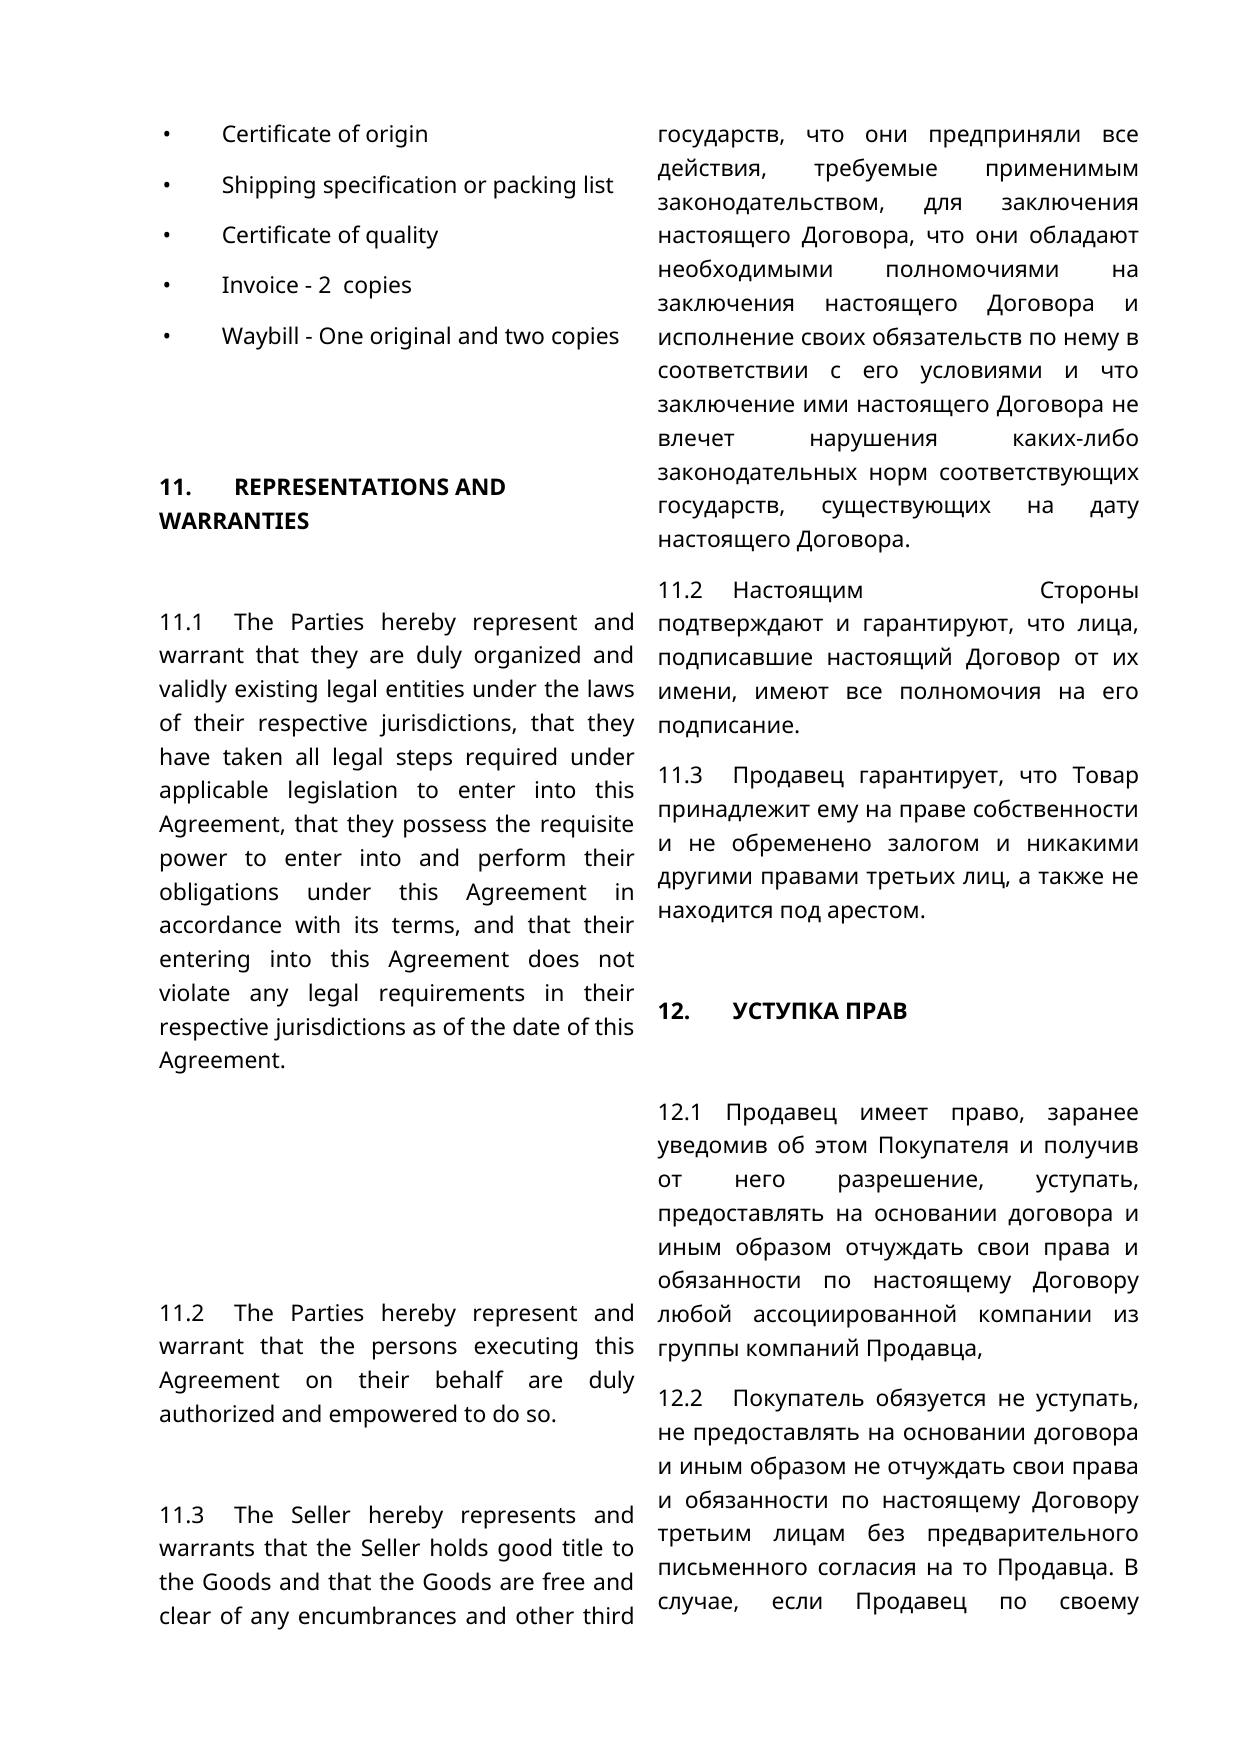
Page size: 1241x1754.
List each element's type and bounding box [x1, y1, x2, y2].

table_header [148, 118, 646, 1631]
table_header [646, 118, 1151, 1631]
